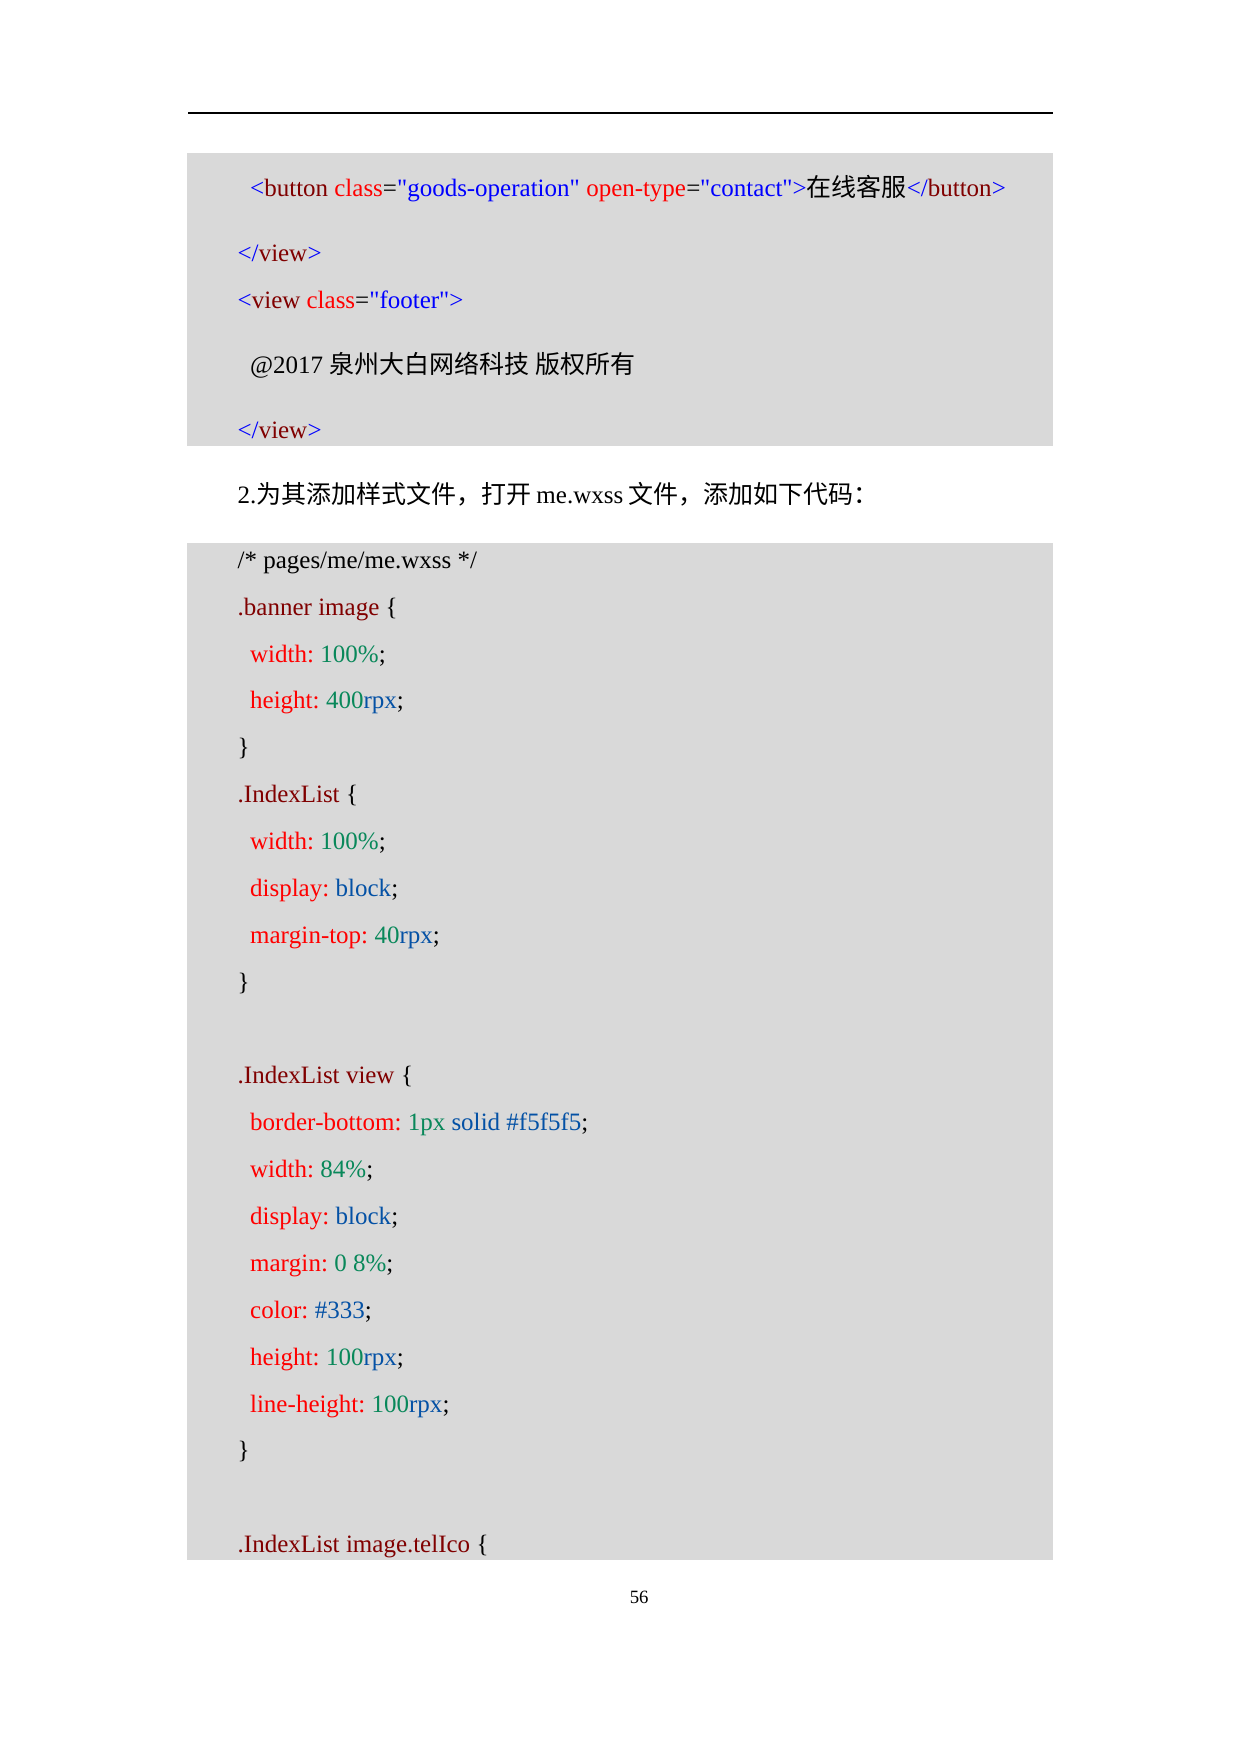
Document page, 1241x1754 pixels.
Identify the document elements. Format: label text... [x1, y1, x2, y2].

text display: block; [187, 1199, 1053, 1232]
text } [187, 1434, 1053, 1466]
text 2.为其添加样式文件，打开me.wxss文件，添加如下代码： [187, 460, 1053, 525]
text line-height: 100rpx; [187, 1387, 1053, 1419]
text .IndexList view { [187, 1059, 1053, 1091]
text /* pages/me/me.wxss */ [187, 543, 1053, 576]
text display: block; [187, 871, 1053, 904]
text height: 400rpx; [187, 684, 1053, 716]
text @2017 泉州大白网络科技 版权所有 [187, 330, 1053, 395]
text margin: 0 8%; [187, 1246, 1053, 1279]
text } [187, 965, 1053, 997]
text <view class="footer"> [187, 283, 1053, 316]
text .banner image { [187, 590, 1053, 622]
text width: 84%; [187, 1152, 1053, 1185]
text height: 100rpx; [187, 1340, 1053, 1372]
text </view> [187, 413, 1053, 446]
text } [187, 731, 1053, 763]
text margin-top: 40rpx; [187, 918, 1053, 951]
text border-bottom: 1px solid #f5f5f5; [187, 1106, 1053, 1138]
text width: 100%; [187, 824, 1053, 857]
text width: 100%; [187, 637, 1053, 669]
text </view> [187, 236, 1053, 269]
text color: #333; [187, 1293, 1053, 1326]
text .IndexList { [187, 777, 1053, 810]
text .IndexList image.telIco { [187, 1527, 1053, 1560]
text <button class="goods-operation" open-type="contact">在线客服</button> [187, 153, 1053, 218]
